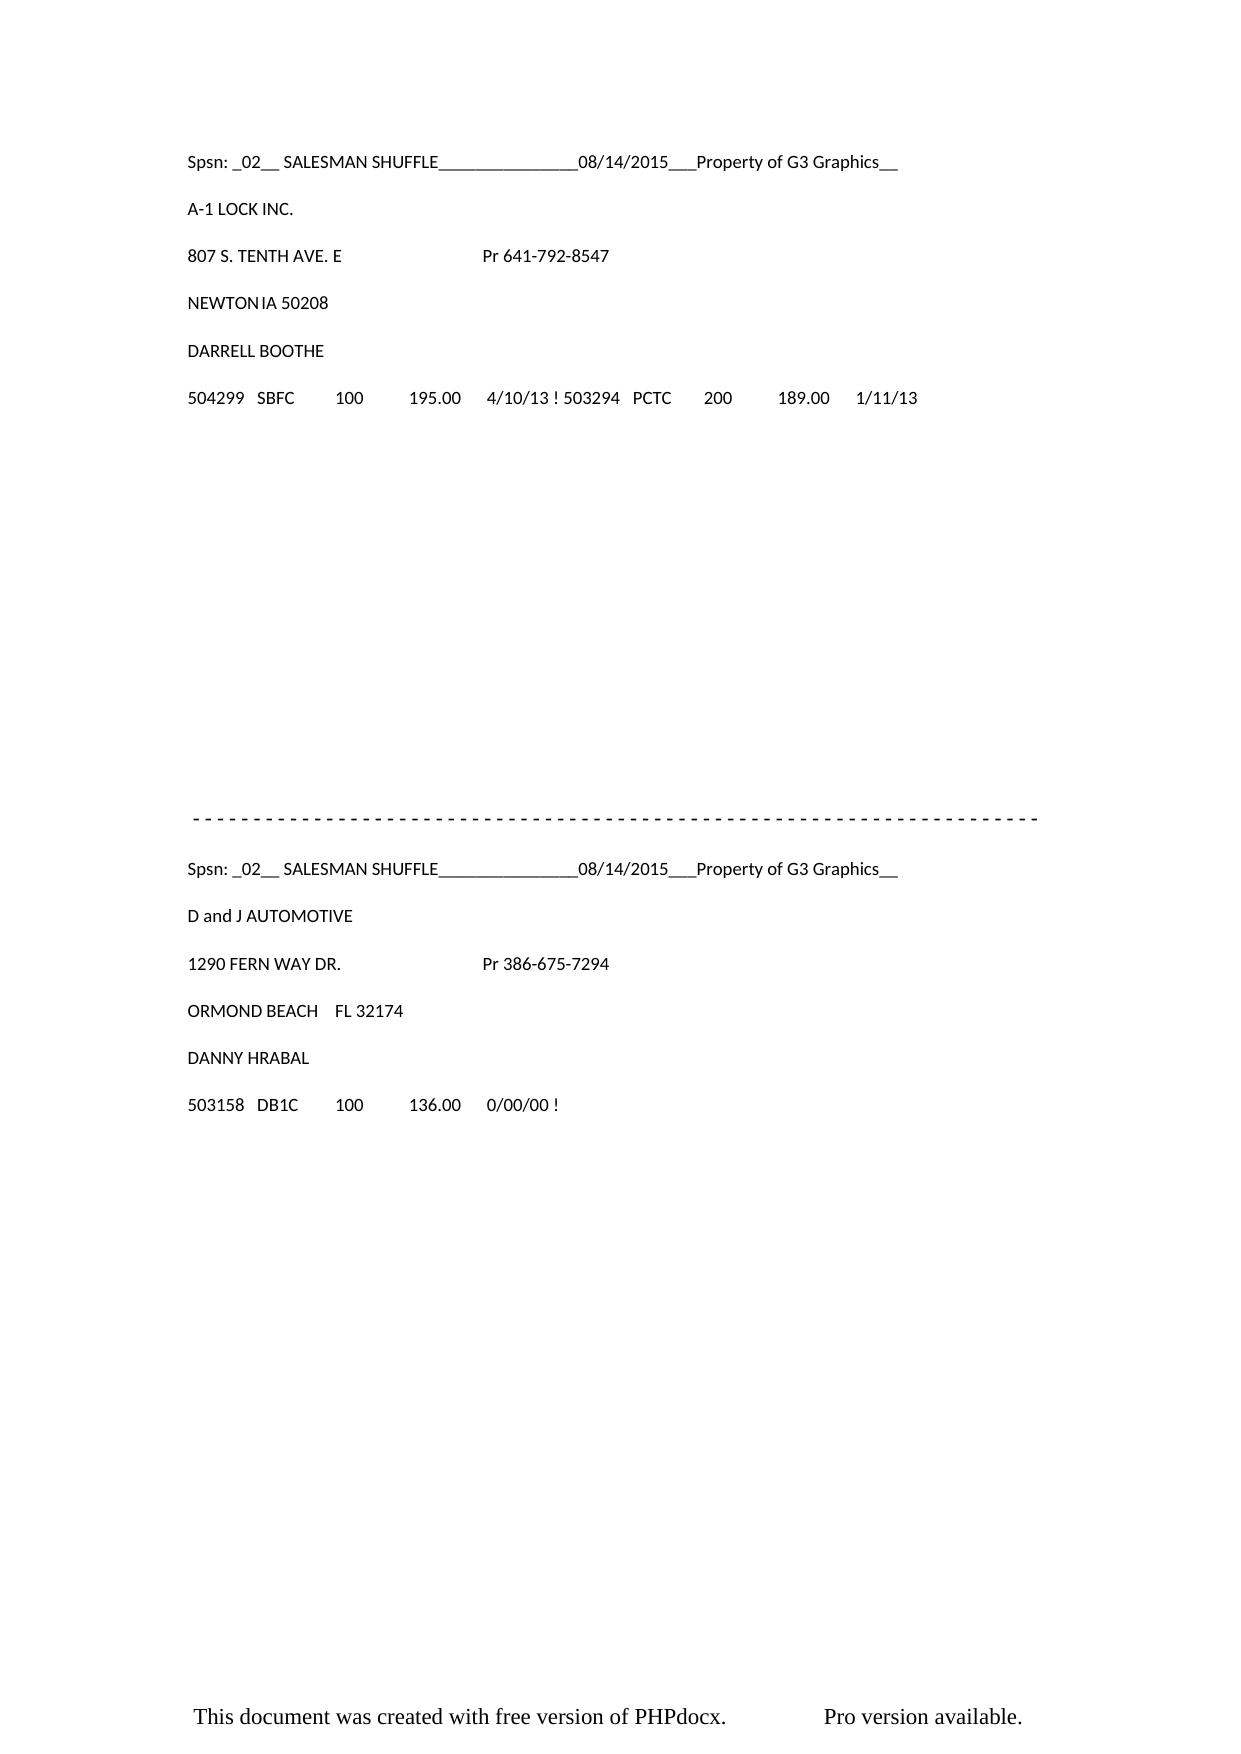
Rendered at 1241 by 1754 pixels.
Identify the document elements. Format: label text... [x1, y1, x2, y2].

text DARRELL BOOTHE [187, 339, 1053, 362]
text - - - - - - - - - - - - - - - - - - - - - - - - - - - - - - - - - - - - - - - - - - - - - - - - - - - - - - - - - - - - - - - - - - - - - - [187, 804, 1053, 832]
text Spsn: _02__ SALESMAN SHUFFLE_______________08/14/2015___Property of G3 Graphics__ [187, 150, 1053, 173]
text 504299 SBFC 100 195.00 4/10/13 ! 503294 PCTC 200 189.00 1/11/13 [187, 386, 1053, 409]
text D and J AUTOMOTIVE [187, 904, 1053, 927]
text NEWTON IA 50208 [187, 292, 1053, 314]
text A-1 LOCK INC. [187, 197, 1053, 220]
text ORMOND BEACH FL 32174 [187, 999, 1053, 1022]
text Spsn: _02__ SALESMAN SHUFFLE_______________08/14/2015___Property of G3 Graphics__ [187, 857, 1053, 880]
text DANNY HRABAL [187, 1046, 1053, 1069]
text 503158 DB1C 100 136.00 0/00/00 ! [187, 1093, 1053, 1116]
text 1290 FERN WAY DR. Pr 386-675-7294 [187, 952, 1053, 974]
text 807 S. TENTH AVE. E Pr 641-792-8547 [187, 244, 1053, 267]
